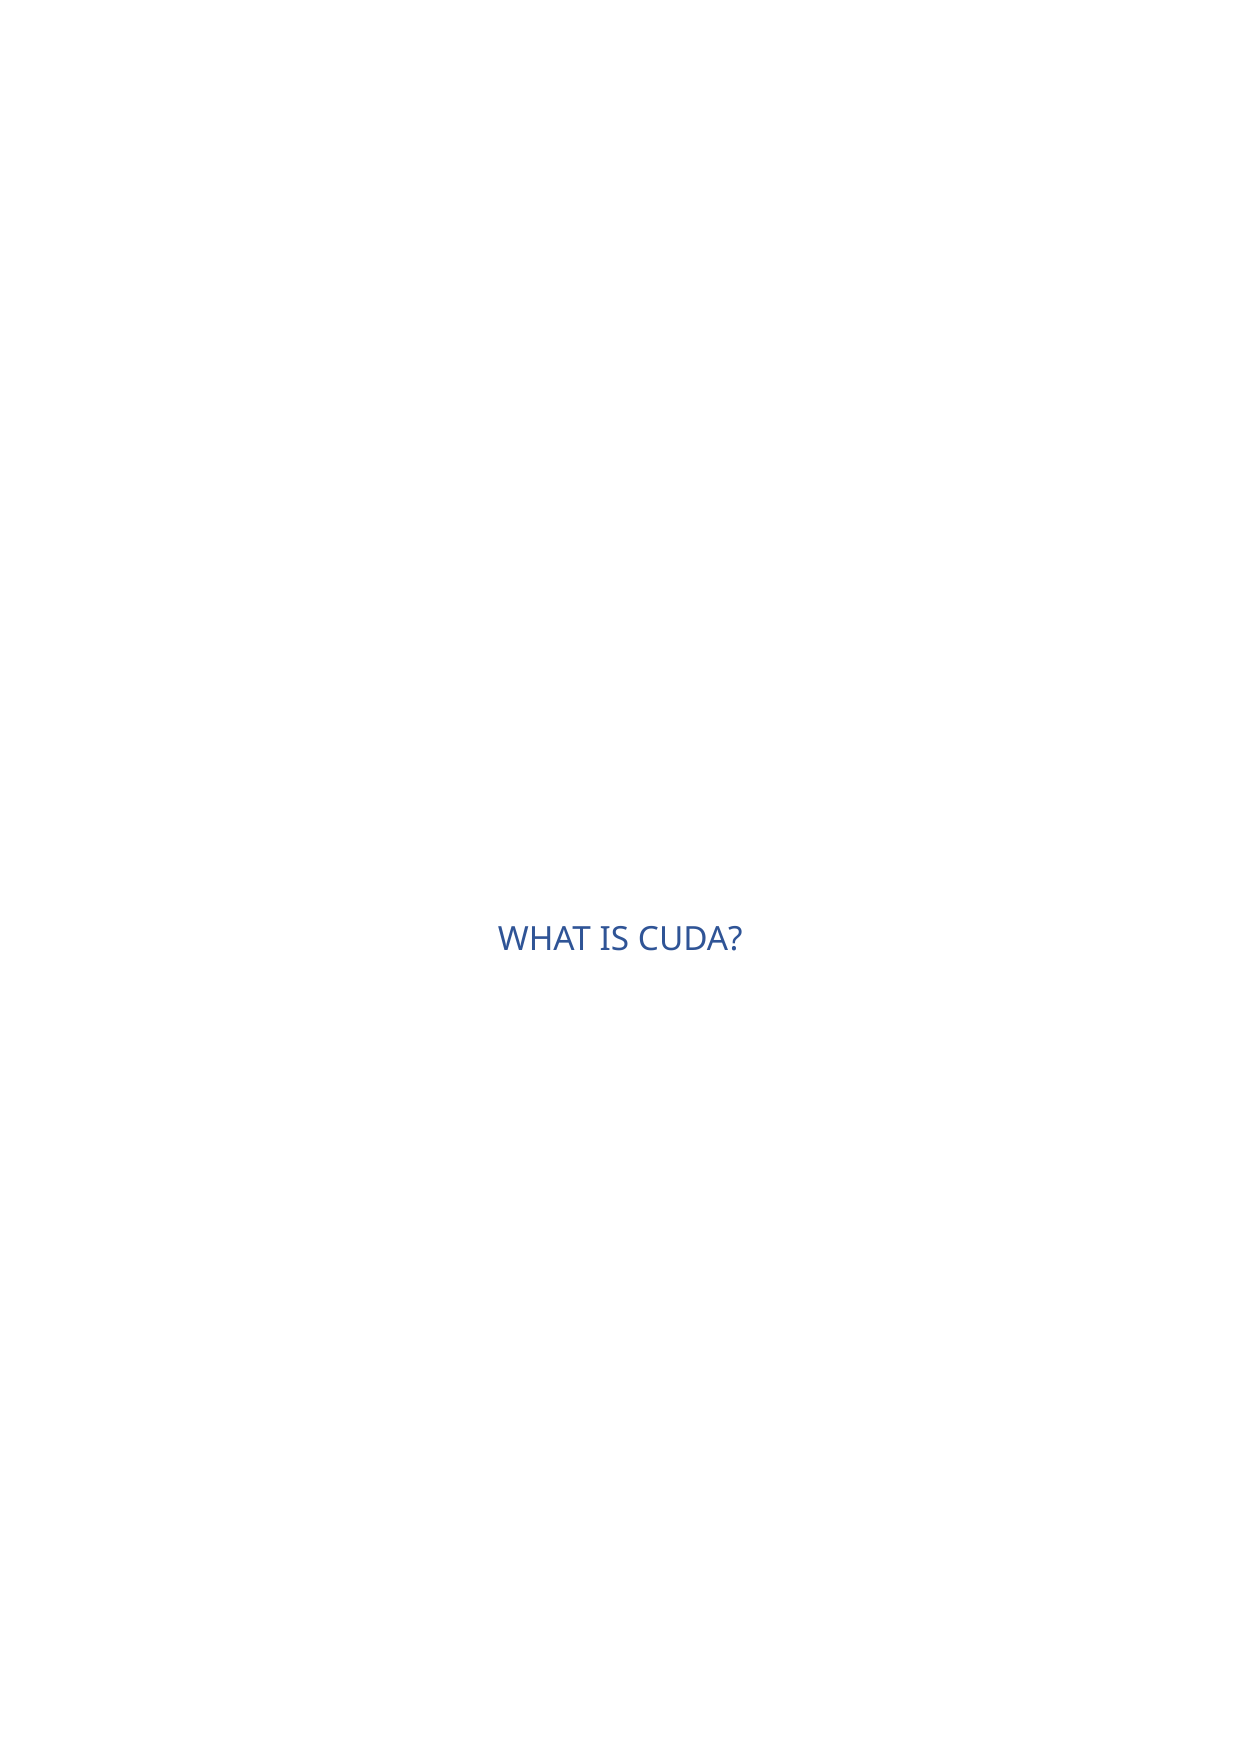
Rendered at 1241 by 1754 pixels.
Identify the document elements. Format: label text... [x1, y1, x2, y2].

subtitle WHAT IS CUDA? [150, 914, 1090, 960]
